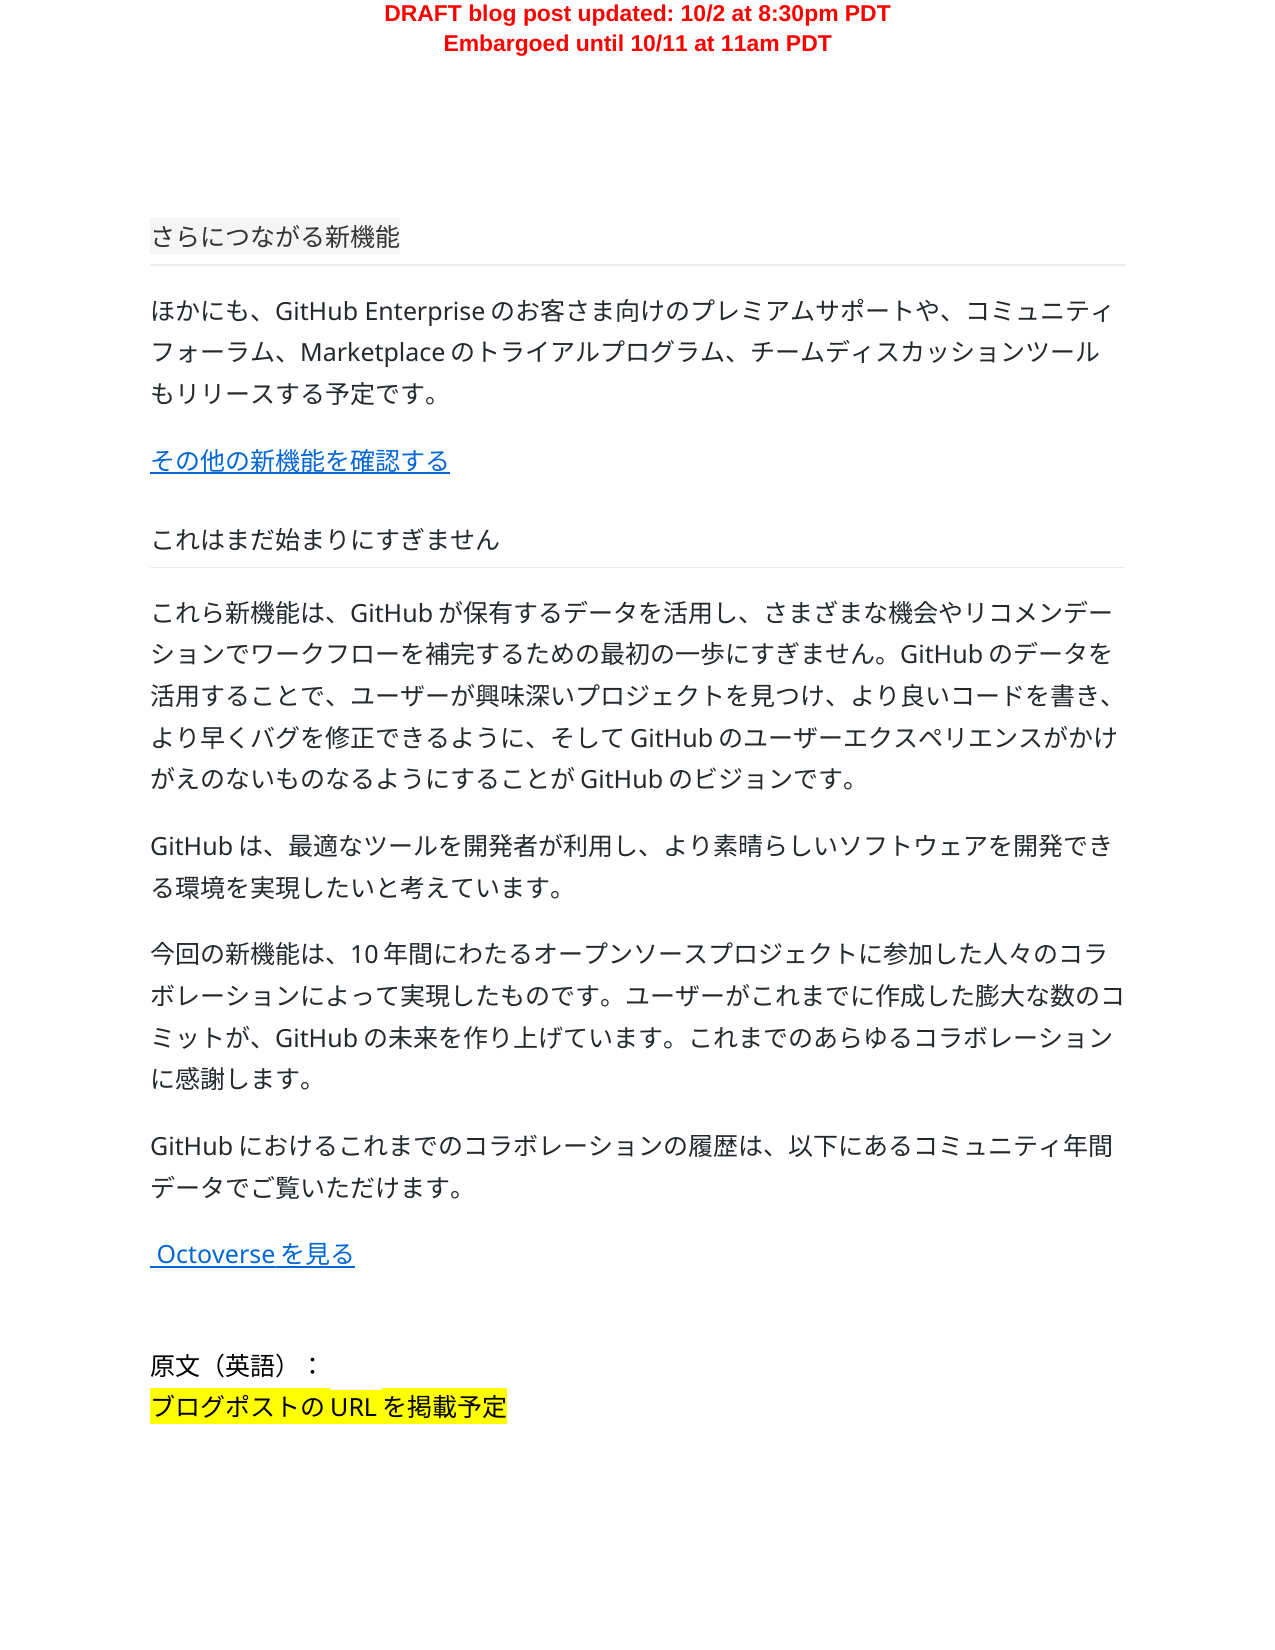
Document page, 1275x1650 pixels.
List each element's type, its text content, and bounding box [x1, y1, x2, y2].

subtitle さらにつながる新機能 [150, 218, 1125, 264]
text 原文（英語）： [150, 1346, 1125, 1382]
text GitHubは、最適なツールを開発者が利用し、より素晴らしいソフトウェアを開発できる環境を実現したいと考えています。 [150, 827, 1125, 904]
text その他の新機能を確認する [150, 441, 1125, 477]
text GitHubにおけるこれまでのコラボレーションの履歴は、以下にあるコミュニティ年間データでご覧いただけます。 [150, 1127, 1125, 1204]
subtitle これはまだ始まりにすぎません [150, 520, 1125, 567]
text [150, 1388, 1125, 1463]
text 今回の新機能は、10年間にわたるオープンソースプロジェクトに参加した人々のコラボレーションによって実現したものです。ユーザーがこれまでに作成した膨大な数のコミットが、GitHubの未来を作り上げています。これまでのあらゆるコラボレーションに感謝します。 [150, 935, 1125, 1096]
text これら新機能は、GitHubが保有するデータを活用し、さまざまな機会やリコメンデーションでワークフローを補完するための最初の一歩にすぎません。GitHubのデータを活用することで、ユーザーが興味深いプロジェクトを見つけ、より良いコードを書き、より早くバグを修正できるように、そしてGitHubのユーザーエクスペリエンスがかけがえのないものなるようにすることがGitHubのビジョンです。 [150, 593, 1125, 796]
text Octoverseを見る [150, 1235, 1125, 1271]
text ほかにも、GitHub Enterpriseのお客さま向けのプレミアムサポートや、コミュニティフォーラム、Marketplaceのトライアルプログラム、チームディスカッションツールもリリースする予定です。 [150, 291, 1125, 411]
